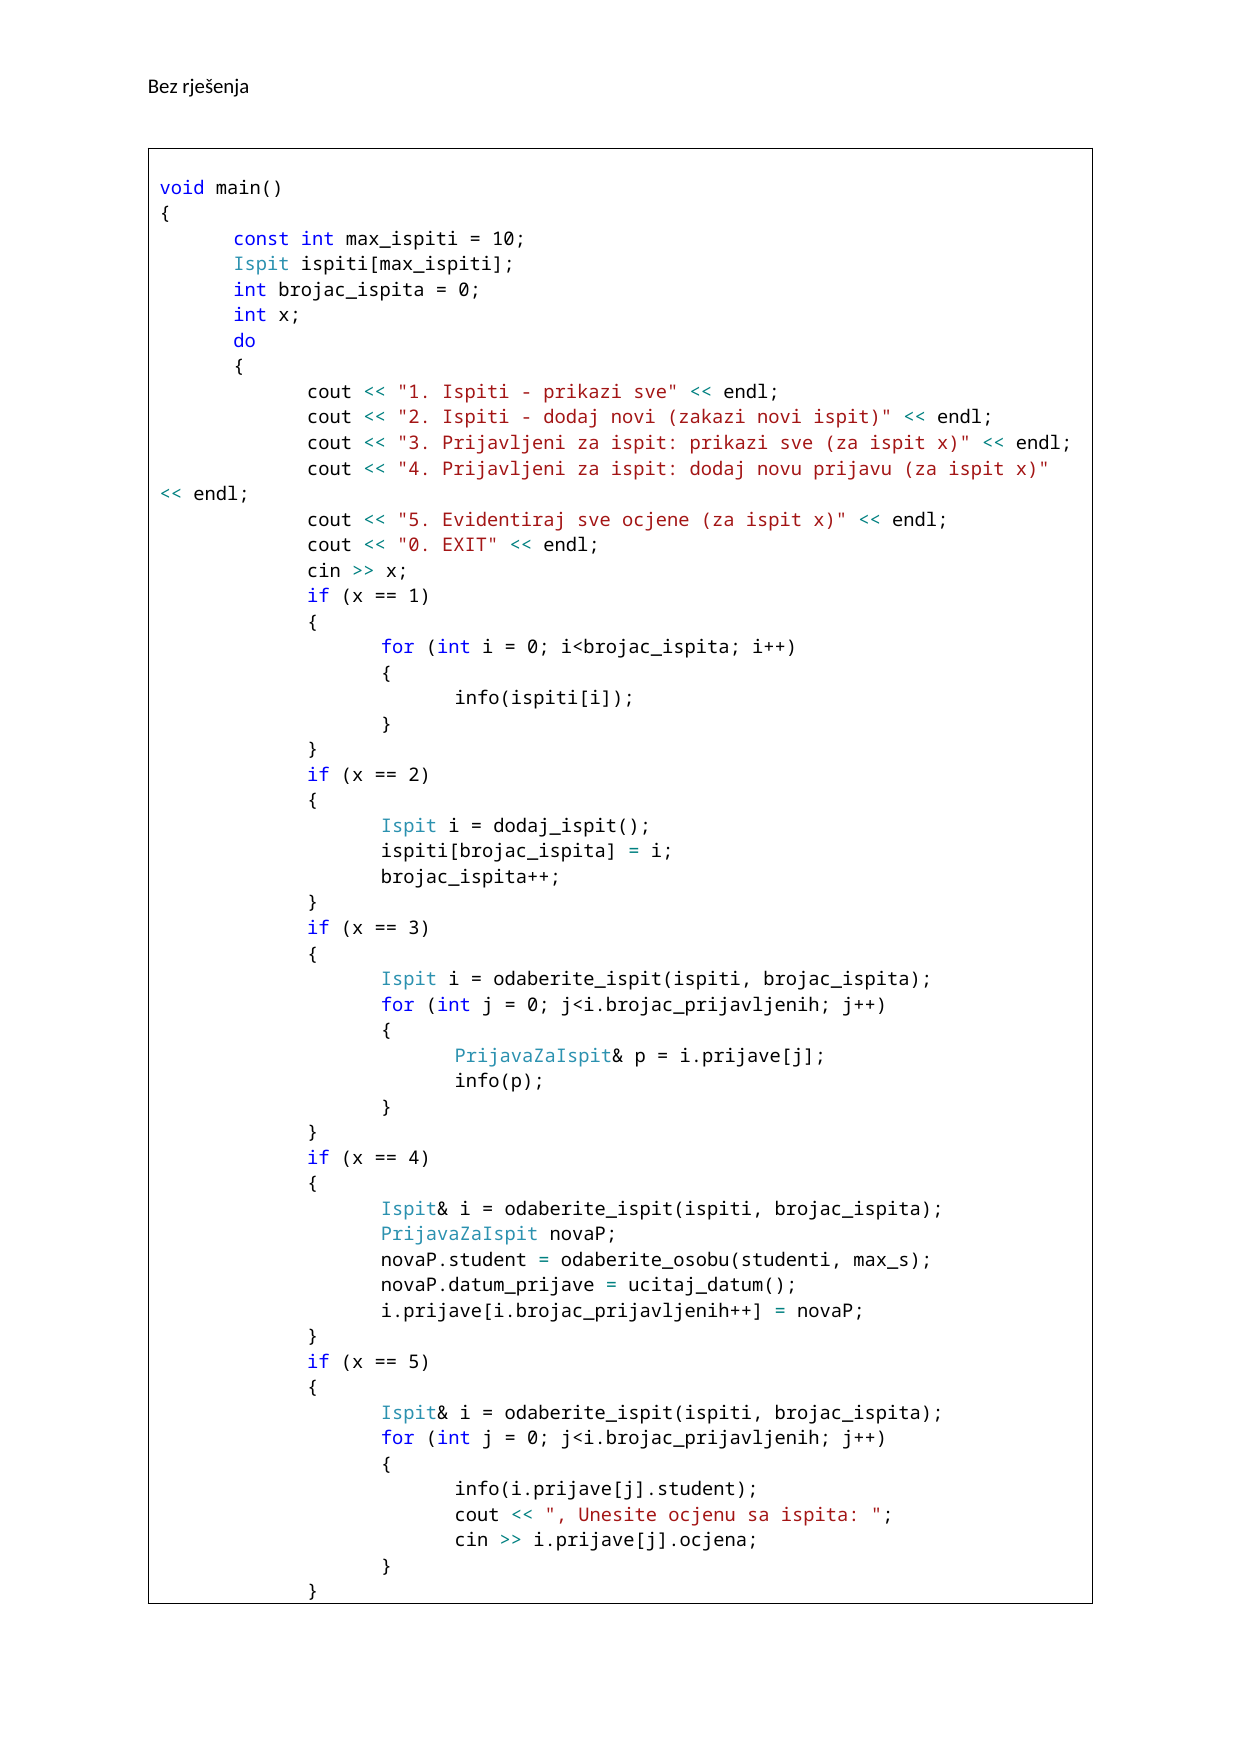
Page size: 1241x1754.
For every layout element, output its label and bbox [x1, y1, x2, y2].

table_cell [149, 149, 1092, 1603]
